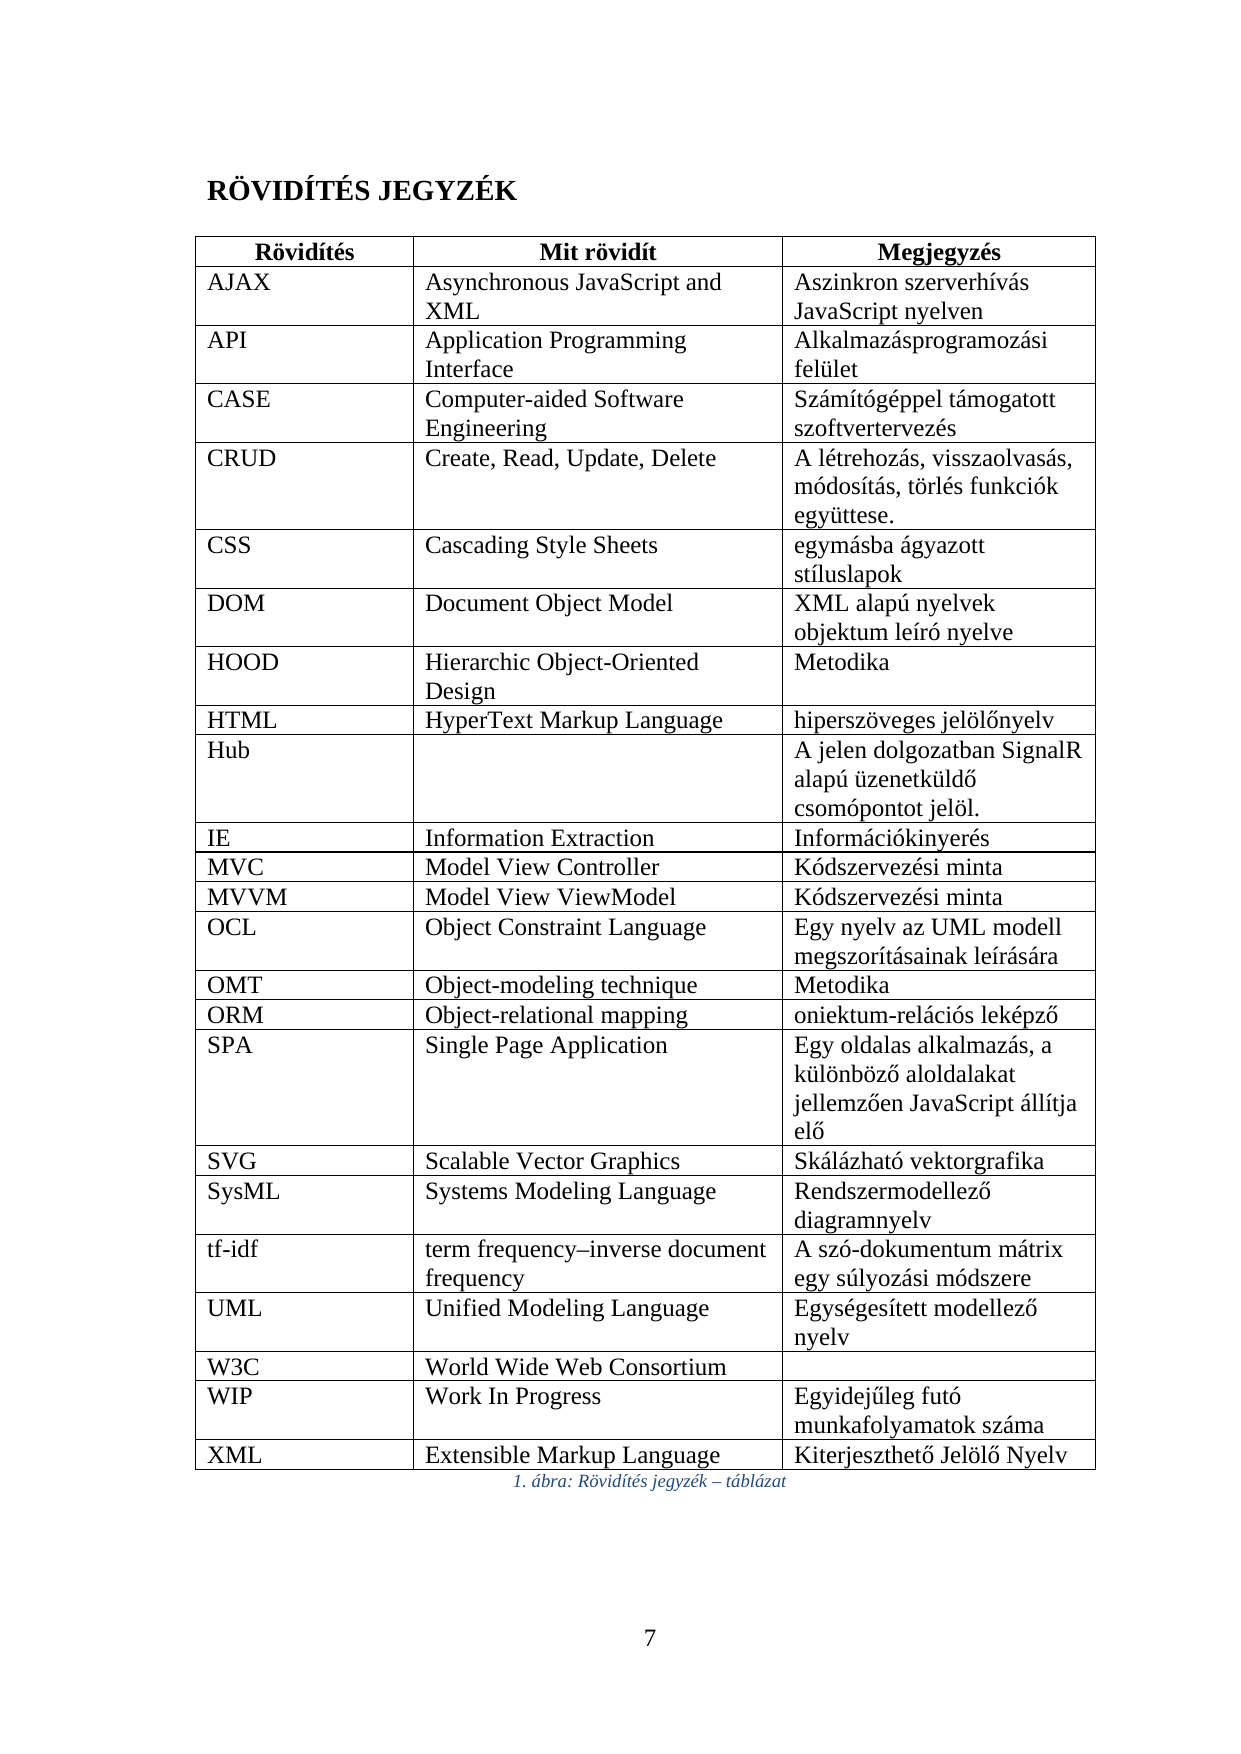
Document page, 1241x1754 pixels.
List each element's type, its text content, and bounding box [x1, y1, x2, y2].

table_cell W3C [196, 1352, 413, 1380]
table_cell MVVM [196, 882, 413, 911]
table_cell A jelen dolgozatban SignalR alapú üzenetküldő csomópontot jelöl. [783, 735, 1095, 822]
table_cell HTML [196, 706, 413, 734]
table_cell Metodika [783, 971, 1095, 999]
table_cell Egységesített modellező nyelv [783, 1293, 1095, 1351]
table_cell [783, 1352, 1095, 1380]
table_cell Kódszervezési minta [783, 882, 1095, 911]
table_cell IE [196, 823, 413, 851]
table_cell XML alapú nyelvek objektum leíró nyelve [783, 589, 1095, 646]
table_cell MVC [196, 853, 413, 881]
table_cell Egyidejűleg futó munkafolyamatok száma [783, 1381, 1095, 1439]
table_cell Alkalmazásprogramozási felület [783, 326, 1095, 383]
table_cell Információkinyerés [783, 823, 1095, 851]
table_cell OCL [196, 912, 413, 969]
table_cell Számítógéppel támogatott szoftvertervezés [783, 384, 1095, 442]
table_cell SVG [196, 1146, 413, 1175]
table_header Mit rövidít [414, 237, 782, 266]
table_cell Application Programming Interface [414, 326, 782, 383]
table_cell Scalable Vector Graphics [414, 1146, 782, 1175]
table_cell UML [196, 1293, 413, 1351]
table_cell CASE [196, 384, 413, 442]
table_cell Document Object Model [414, 589, 782, 646]
table_cell ORM [196, 1000, 413, 1029]
table_cell Information Extraction [414, 823, 782, 851]
table_cell Work In Progress [414, 1381, 782, 1439]
table_cell Cascading Style Sheets [414, 530, 782, 587]
table_cell Extensible Markup Language [414, 1440, 782, 1469]
table_cell hiperszöveges jelölőnyelv [783, 706, 1095, 734]
table_cell Object Constraint Language [414, 912, 782, 969]
table_cell SysML [196, 1176, 413, 1233]
table_cell Egy nyelv az UML modell megszorításainak leírására [783, 912, 1095, 969]
table_cell [414, 735, 782, 822]
table_cell tf-idf [196, 1235, 413, 1292]
table_header Megjegyzés [783, 237, 1095, 266]
table_cell Hub [196, 735, 413, 822]
table_cell HyperText Markup Language [414, 706, 782, 734]
subtitle Rövidítés jegyzék [207, 173, 1092, 206]
table_cell Single Page Application [414, 1030, 782, 1145]
table_cell Kiterjeszthető Jelölő Nyelv [783, 1440, 1095, 1469]
table_cell DOM [196, 589, 413, 646]
table_cell CSS [196, 530, 413, 587]
table_cell Asynchronous JavaScript and XML [414, 267, 782, 324]
table_cell XML [196, 1440, 413, 1469]
table_cell Unified Modeling Language [414, 1293, 782, 1351]
table_cell API [196, 326, 413, 383]
table_cell SPA [196, 1030, 413, 1145]
table_cell Model View Controller [414, 853, 782, 881]
table_cell Metodika [783, 647, 1095, 704]
table_cell Systems Modeling Language [414, 1176, 782, 1233]
table_cell term frequency–inverse document frequency [414, 1235, 782, 1292]
table_cell CRUD [196, 443, 413, 529]
table_cell Computer-aided Software Engineering [414, 384, 782, 442]
table_cell Aszinkron szerverhívás JavaScript nyelven [783, 267, 1095, 324]
table_cell Create, Read, Update, Delete [414, 443, 782, 529]
table_cell OMT [196, 971, 413, 999]
table_cell World Wide Web Consortium [414, 1352, 782, 1380]
table_header Rövidítés [196, 237, 413, 266]
table_cell Rendszermodellező diagramnyelv [783, 1176, 1095, 1233]
table_cell HOOD [196, 647, 413, 704]
table_cell Hierarchic Object-Oriented Design [414, 647, 782, 704]
table_cell A szó-dokumentum mátrix egy súlyozási módszere [783, 1235, 1095, 1292]
table_cell AJAX [196, 267, 413, 324]
table_cell oniektum-relációs leképző [783, 1000, 1095, 1029]
table_cell Object-relational mapping [414, 1000, 782, 1029]
table_cell Model View ViewModel [414, 882, 782, 911]
text 1. ábra: Rövidítés jegyzék – táblázat [207, 1470, 1092, 1491]
table_cell A létrehozás, visszaolvasás, módosítás, törlés funkciók együttese. [783, 443, 1095, 529]
table_cell WIP [196, 1381, 413, 1439]
table_cell Skálázható vektorgrafika [783, 1146, 1095, 1175]
table_cell Kódszervezési minta [783, 853, 1095, 881]
table_cell Egy oldalas alkalmazás, a különböző aloldalakat jellemzően JavaScript állítja elő [783, 1030, 1095, 1145]
table_cell egymásba ágyazott stíluslapok [783, 530, 1095, 587]
table_cell Object-modeling technique [414, 971, 782, 999]
